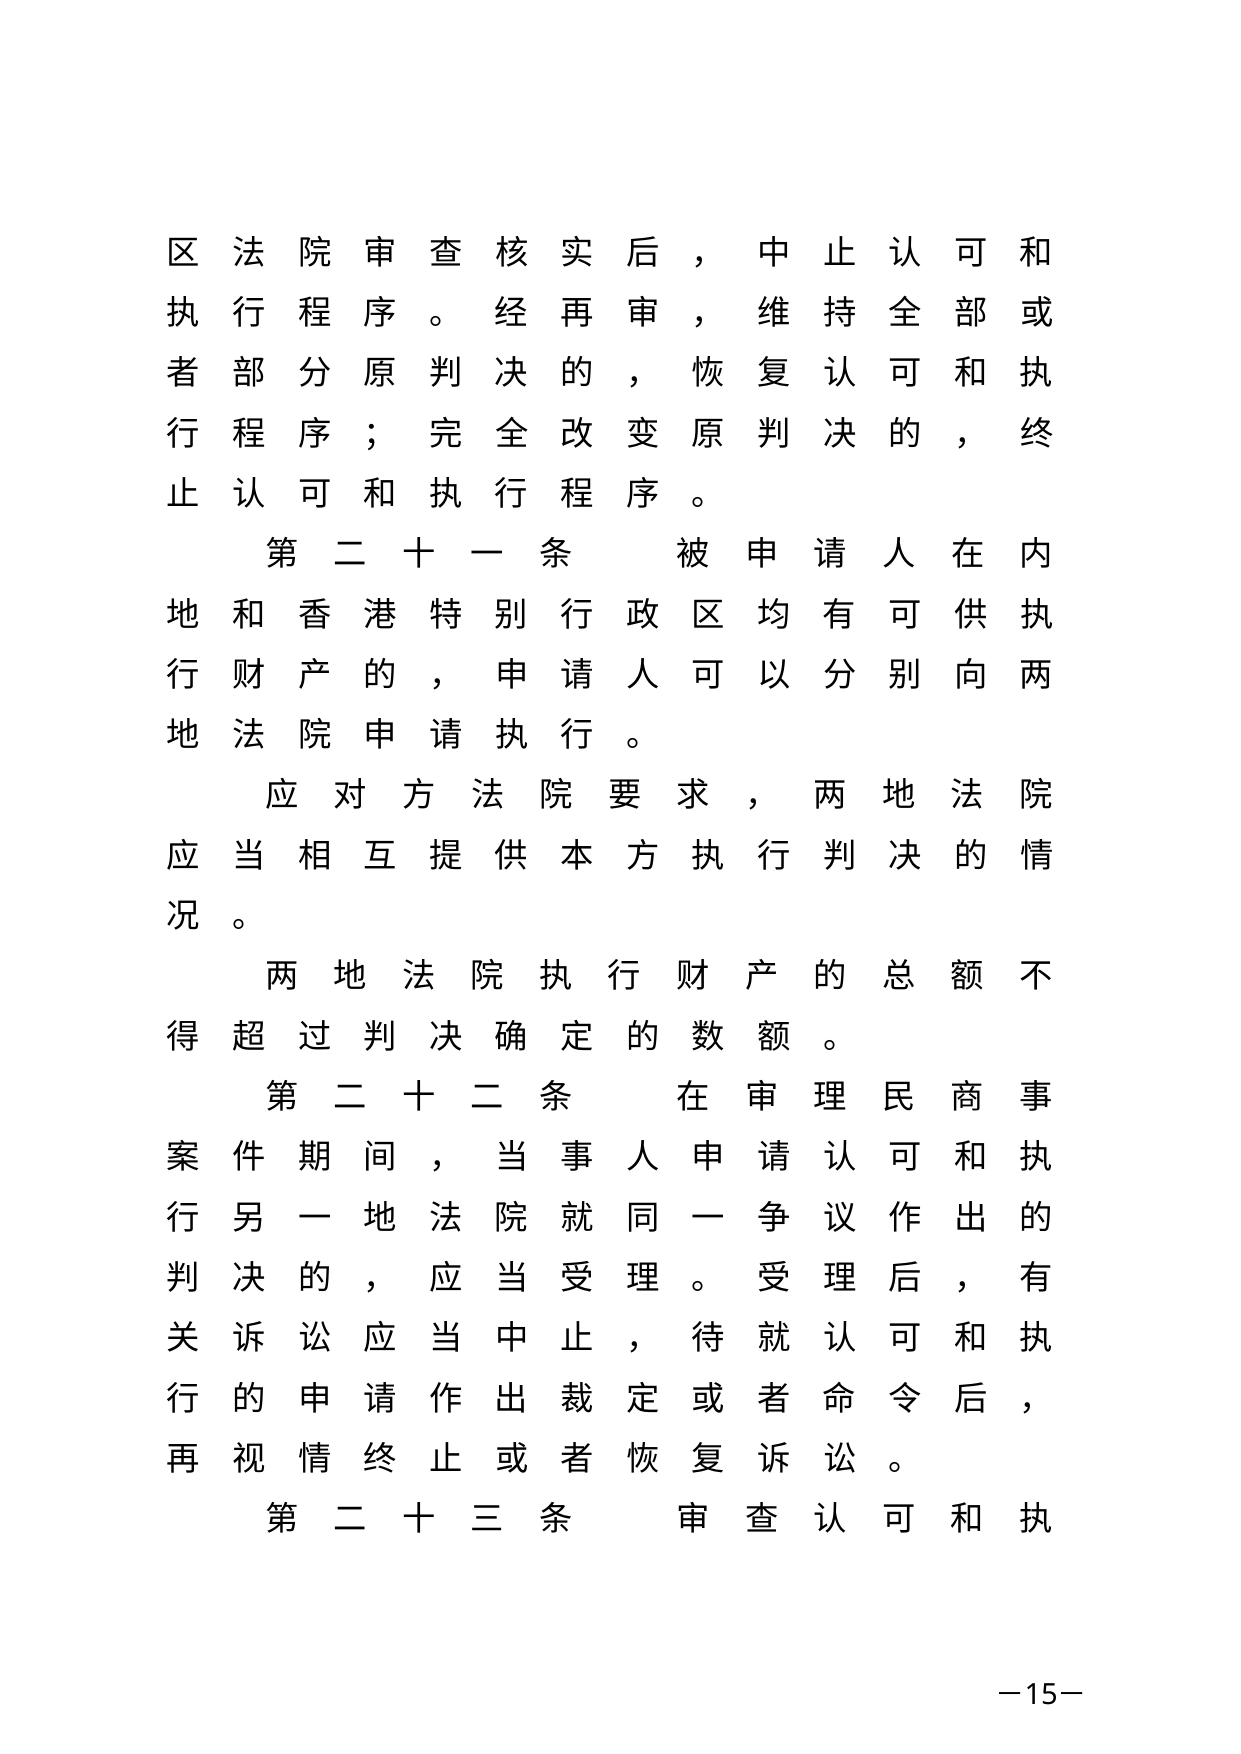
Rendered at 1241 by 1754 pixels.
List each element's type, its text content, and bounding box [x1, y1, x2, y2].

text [167, 219, 1085, 521]
text 第二十一条 被申请人在内地和香港特别行政区均有可供执行财产的，申请人可以分别向两地法院申请执行。 [167, 521, 1085, 762]
text 应对方法院要求，两地法院应当相互提供本方执行判决的情况。 [167, 762, 1085, 943]
text 第二十二条 在审理民商事案件期间，当事人申请认可和执行另一地法院就同一争议作出的判决的，应当受理。受理后，有关诉讼应当中止，待就认可和执行的申请作出裁定或者命令后，再视情终止或者恢复诉讼。 [167, 1064, 1085, 1486]
text 两地法院执行财产的总额不得超过判决确定的数额。 [167, 943, 1085, 1064]
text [167, 1486, 1085, 1546]
